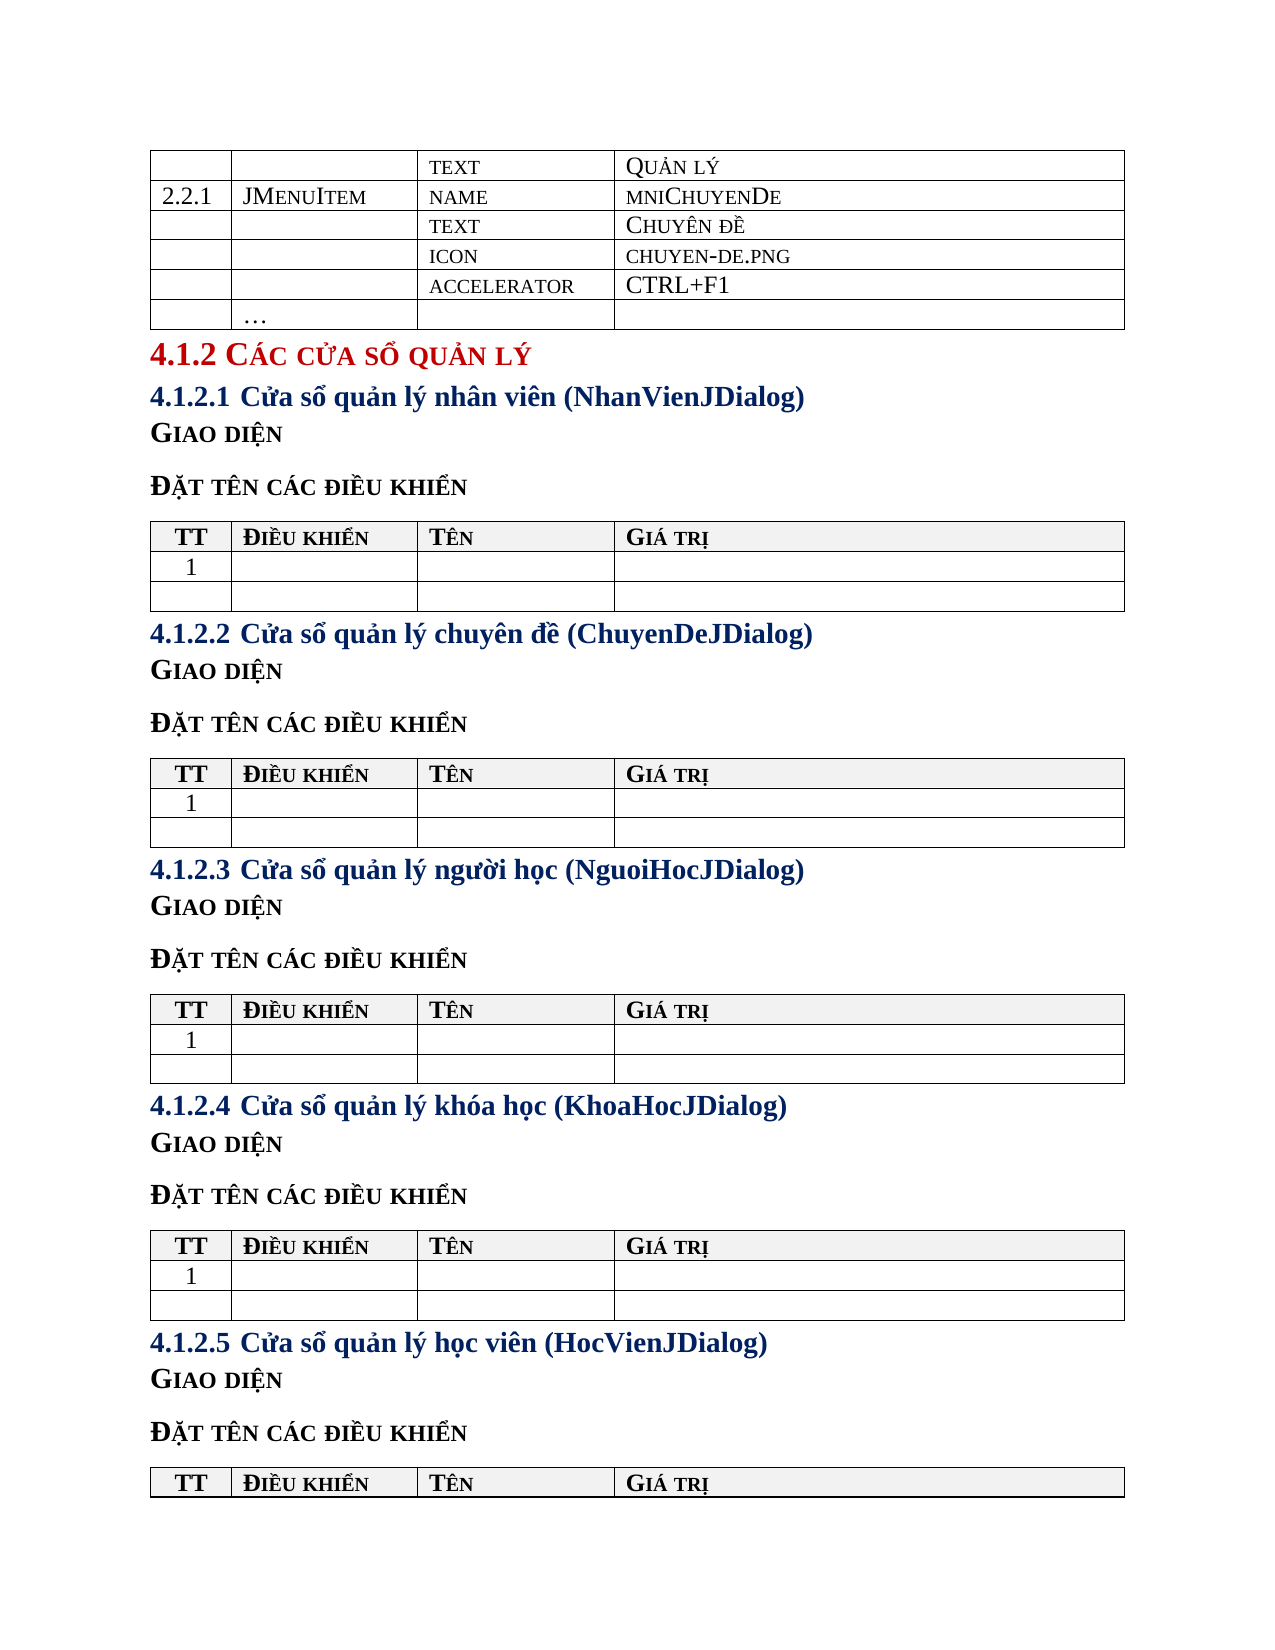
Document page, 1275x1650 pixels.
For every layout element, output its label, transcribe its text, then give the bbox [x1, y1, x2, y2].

table_cell [615, 818, 1124, 847]
table_cell [232, 151, 417, 180]
table_header Tên [418, 522, 614, 551]
table_header TT [151, 1231, 231, 1260]
table_cell 1 [151, 1025, 231, 1053]
text Đặt tên các điều khiển [150, 705, 1125, 738]
table_header Tên [418, 1468, 614, 1496]
table_cell [615, 1055, 1124, 1083]
table_cell [232, 789, 417, 817]
table_cell [615, 1261, 1124, 1290]
table_header Điều khiển [232, 1231, 417, 1260]
table_cell [151, 1055, 231, 1083]
table_cell [232, 270, 417, 299]
table_cell [151, 211, 231, 239]
table_cell [418, 582, 614, 611]
table_cell [418, 552, 614, 581]
table_cell [232, 552, 417, 581]
subtitle Cửa sổ quản lý chuyên đề (ChuyenDeJDialog) [150, 616, 1125, 649]
table_header Tên [418, 759, 614, 787]
table_cell [418, 1025, 614, 1053]
table_cell [232, 818, 417, 847]
table_cell 2.2.1 [151, 181, 231, 209]
table_header Điều khiển [232, 522, 417, 551]
text Đặt tên các điều khiển [150, 468, 1125, 502]
table_cell [615, 300, 1124, 329]
table_header Điều khiển [232, 1468, 417, 1496]
table_cell [232, 582, 417, 611]
table_cell 1 [151, 1261, 231, 1290]
table_cell [232, 211, 417, 239]
table_header Điều khiển [232, 995, 417, 1024]
table_header Điều khiển [232, 759, 417, 787]
subtitle Cửa sổ quản lý người học (NguoiHocJDialog) [150, 852, 1125, 886]
table_cell [615, 1291, 1124, 1320]
text Đặt tên các điều khiển [150, 941, 1125, 975]
subtitle Cửa sổ quản lý khóa học (KhoaHocJDialog) [150, 1088, 1125, 1122]
table_cell [418, 789, 614, 817]
table_cell [151, 582, 231, 611]
text Giao diện [150, 416, 1125, 449]
table_cell CTRL+F1 [615, 270, 1124, 299]
table_cell [232, 1291, 417, 1320]
table_cell text [418, 151, 614, 180]
table_cell text [418, 211, 614, 239]
subtitle Cửa sổ quản lý nhân viên (NhanVienJDialog) [150, 379, 1125, 413]
text Giao diện [150, 888, 1125, 922]
table_cell [418, 300, 614, 329]
text Giao diện [150, 1361, 1125, 1394]
table_cell [232, 1025, 417, 1053]
table_header Giá trị [615, 1231, 1124, 1260]
table_cell [151, 240, 231, 269]
table_cell [418, 818, 614, 847]
table_cell … [232, 300, 417, 329]
table_header Giá trị [615, 522, 1124, 551]
text Giao diện [150, 1125, 1125, 1158]
table_cell Chuyên đề [615, 211, 1124, 239]
table_cell chuyen-de.png [615, 240, 1124, 269]
table_cell JMenuItem [232, 181, 417, 209]
table_header TT [151, 522, 231, 551]
table_header Tên [418, 1231, 614, 1260]
table_cell [615, 582, 1124, 611]
table_header TT [151, 1468, 231, 1496]
table_header Giá trị [615, 759, 1124, 787]
table_cell [418, 1055, 614, 1083]
text Giao diện [150, 652, 1125, 686]
table_header Giá trị [615, 995, 1124, 1024]
table_cell [418, 1261, 614, 1290]
table_cell [615, 552, 1124, 581]
text Đặt tên các điều khiển [150, 1414, 1125, 1447]
table_cell Quản lý [615, 151, 1124, 180]
table_cell [151, 300, 231, 329]
subtitle Cửa sổ quản lý học viên (HocVienJDialog) [150, 1325, 1125, 1358]
table_cell [232, 1261, 417, 1290]
table_cell [615, 1025, 1124, 1053]
table_cell [615, 789, 1124, 817]
table_header Tên [418, 995, 614, 1024]
table_header Giá trị [615, 1468, 1124, 1496]
table_cell 1 [151, 789, 231, 817]
table_cell icon [418, 240, 614, 269]
table_cell [232, 240, 417, 269]
text Đặt tên các điều khiển [150, 1177, 1125, 1211]
table_cell name [418, 181, 614, 209]
table_cell [151, 151, 231, 180]
table_header TT [151, 759, 231, 787]
table_cell accelerator [418, 270, 614, 299]
subtitle Các cửa sổ quản lý [150, 334, 1125, 372]
table_header TT [151, 995, 231, 1024]
table_cell [151, 270, 231, 299]
table_cell mniChuyenDe [615, 181, 1124, 209]
table_cell 1 [151, 552, 231, 581]
table_cell [232, 1055, 417, 1083]
table_cell [418, 1291, 614, 1320]
table_cell [151, 818, 231, 847]
table_cell [151, 1291, 231, 1320]
